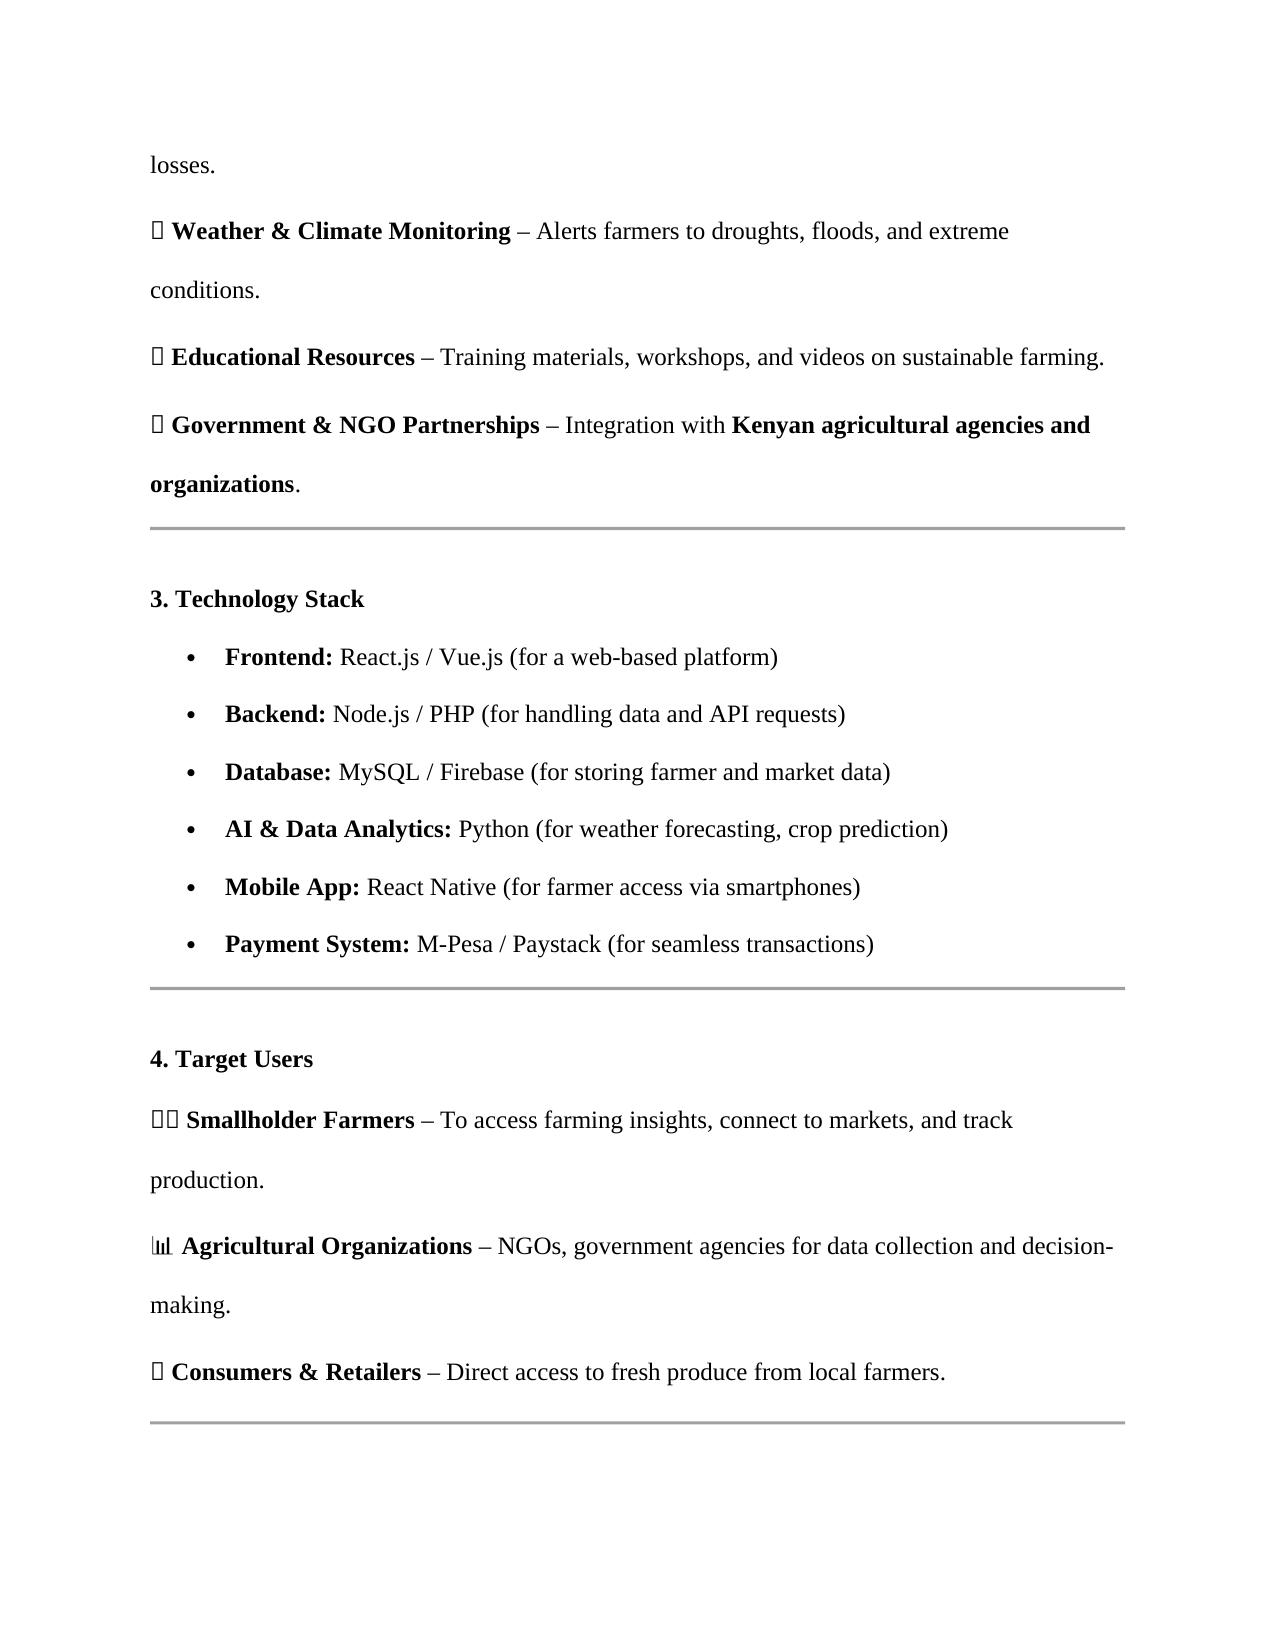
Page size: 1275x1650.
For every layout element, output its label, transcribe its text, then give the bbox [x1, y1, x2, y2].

text 4. Target Users [150, 1044, 1125, 1073]
list Database: MySQL / Firebase (for storing farmer and market data) [187, 757, 1125, 786]
list AI & Data Analytics: Python (for weather forecasting, crop prediction) [187, 814, 1125, 843]
text 3. Technology Stack [150, 584, 1125, 613]
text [150, 150, 1125, 498]
list Payment System: M-Pesa / Paystack (for seamless transactions) [187, 929, 1125, 958]
list Mobile App: React Native (for farmer access via smartphones) [187, 872, 1125, 901]
list Backend: Node.js / PHP (for handling data and API requests) [187, 699, 1125, 728]
text 👨‍🌾 Smallholder Farmers – To access farming insights, connect to markets, and track production. 📊 Agricultural Organizations – NGOs, government agencies for data collection and decision-making. 🛒 Consumers & Retailers – Direct access to fresh produce from local farmers. [150, 1102, 1125, 1387]
list Frontend: React.js / Vue.js (for a web-based platform) [187, 642, 1125, 671]
